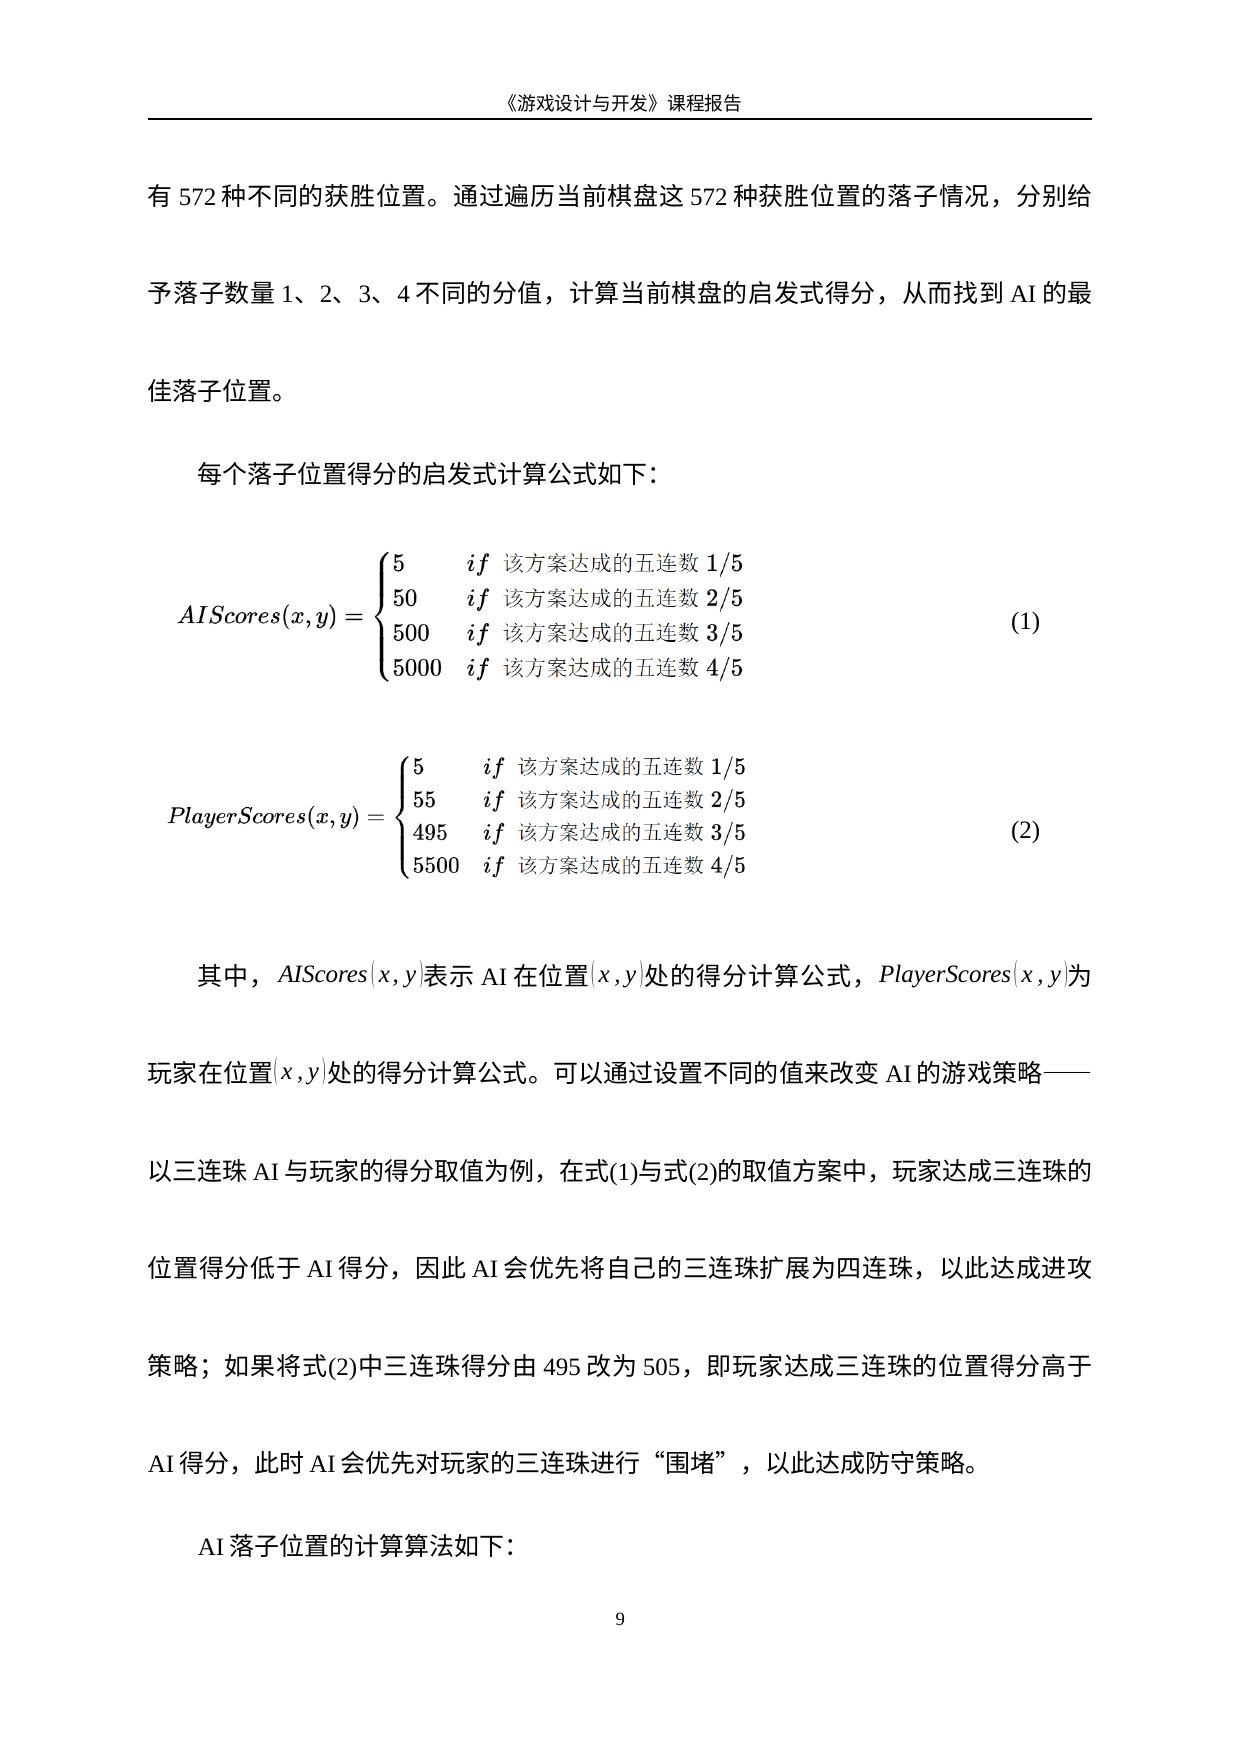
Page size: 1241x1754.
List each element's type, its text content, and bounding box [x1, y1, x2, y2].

table_header () [959, 523, 1092, 732]
picture [158, 523, 797, 706]
text 每个落子位置得分的启发式计算公式如下： [148, 440, 1092, 505]
picture [158, 732, 771, 897]
table_cell () [959, 733, 1092, 942]
text AI落子位置的计算算法如下： [148, 1512, 1092, 1577]
table_header [148, 523, 959, 732]
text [148, 162, 1092, 422]
table_cell [148, 733, 959, 942]
text 其中，表示AI在位置处的得分计算公式，为玩家在位置处的得分计算公式。可以通过设置不同的值来改变AI的游戏策略——以三连珠AI与玩家的得分取值为例，在式(1)与式(2)的取值方案中，玩家达成三连珠的位置得分低于AI得分，因此AI会优先将自己的三连珠扩展为四连珠，以此达成进攻策略；如果将式(2)中三连珠得分由495改为505，即玩家达成三连珠的位置得分高于AI得分，此时AI会优先对玩家的三连珠进行“围堵”，以此达成防守策略。 [148, 942, 1092, 1494]
